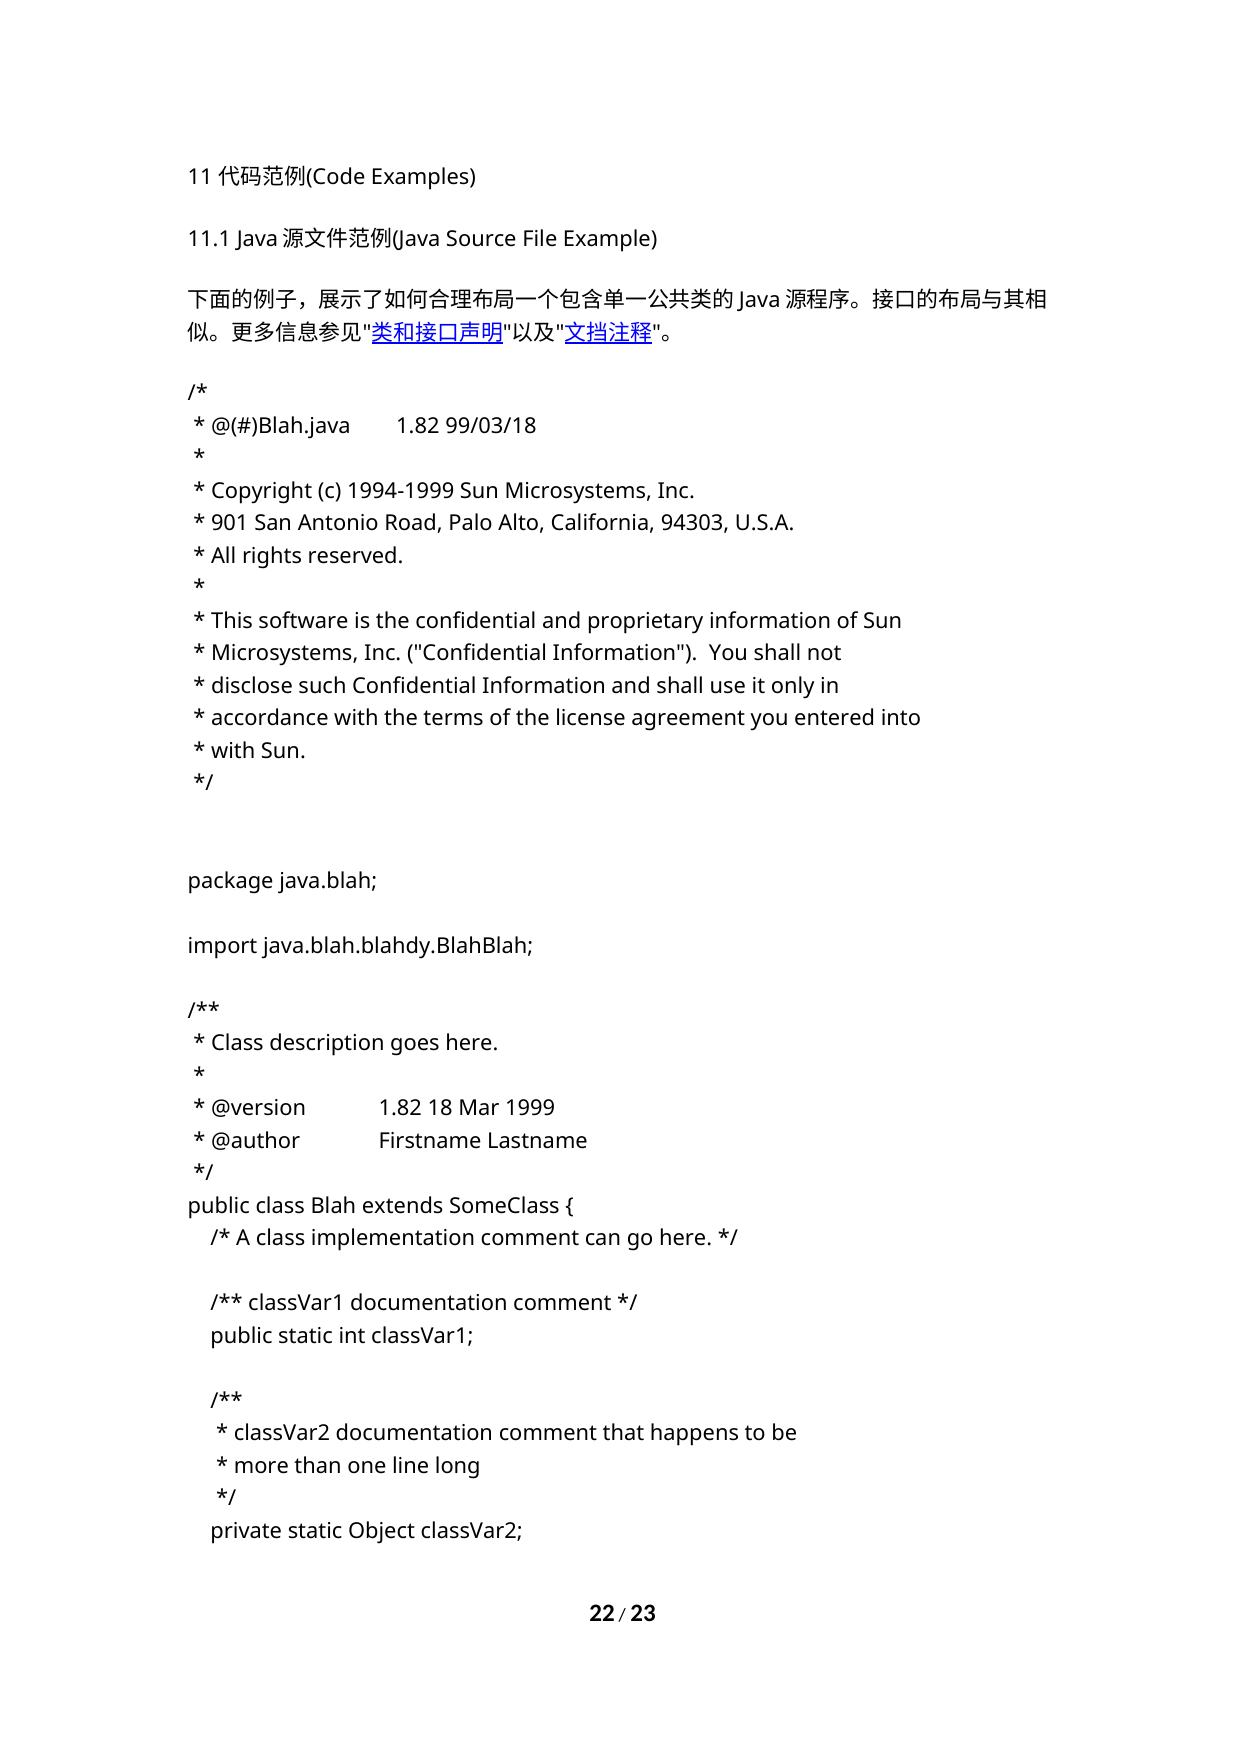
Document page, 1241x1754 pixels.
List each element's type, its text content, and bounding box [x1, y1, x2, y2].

text /** [187, 1383, 1053, 1416]
text */ [187, 1156, 1053, 1188]
text 11.1 Java源文件范例(Java Source File Example) [187, 220, 1053, 253]
text * Microsystems, Inc. ("Confidential Information"). You shall not [187, 636, 1053, 668]
text * 901 San Antonio Road, Palo Alto, California, 94303, U.S.A. [187, 506, 1053, 538]
text * [187, 571, 1053, 603]
text /* A class implementation comment can go here. */ [187, 1221, 1053, 1253]
text * @(#)Blah.java 1.82 99/03/18 [187, 408, 1053, 441]
text * disclose such Confidential Information and shall use it only in [187, 668, 1053, 701]
text private static Object classVar2; [187, 1513, 1053, 1546]
text * @author Firstname Lastname [187, 1123, 1053, 1156]
text import java.blah.blahdy.BlahBlah; [187, 928, 1053, 961]
text public static int classVar1; [187, 1318, 1053, 1351]
text * Class description goes here. [187, 1026, 1053, 1058]
text * Copyright (c) 1994-1999 Sun Microsystems, Inc. [187, 473, 1053, 506]
text /** [187, 993, 1053, 1026]
text * @version 1.82 18 Mar 1999 [187, 1091, 1053, 1123]
text * more than one line long [187, 1448, 1053, 1481]
text * All rights reserved. [187, 538, 1053, 571]
text * [187, 441, 1053, 473]
text public class Blah extends SomeClass { [187, 1188, 1053, 1221]
text /* [187, 376, 1053, 408]
text * classVar2 documentation comment that happens to be [187, 1416, 1053, 1448]
text 下面的例子，展示了如何合理布局一个包含单一公共类的Java源程序。接口的布局与其相似。更多信息参见"类和接口声明"以及"文挡注释"。 [187, 282, 1053, 347]
text */ [187, 1481, 1053, 1513]
text * accordance with the terms of the license agreement you entered into [187, 701, 1053, 733]
text /** classVar1 documentation comment */ [187, 1286, 1053, 1318]
text 11 代码范例(Code Examples) [187, 158, 1053, 191]
text */ [187, 766, 1053, 798]
text * [187, 1058, 1053, 1091]
text * This software is the confidential and proprietary information of Sun [187, 603, 1053, 636]
text package java.blah; [187, 863, 1053, 896]
text * with Sun. [187, 733, 1053, 766]
